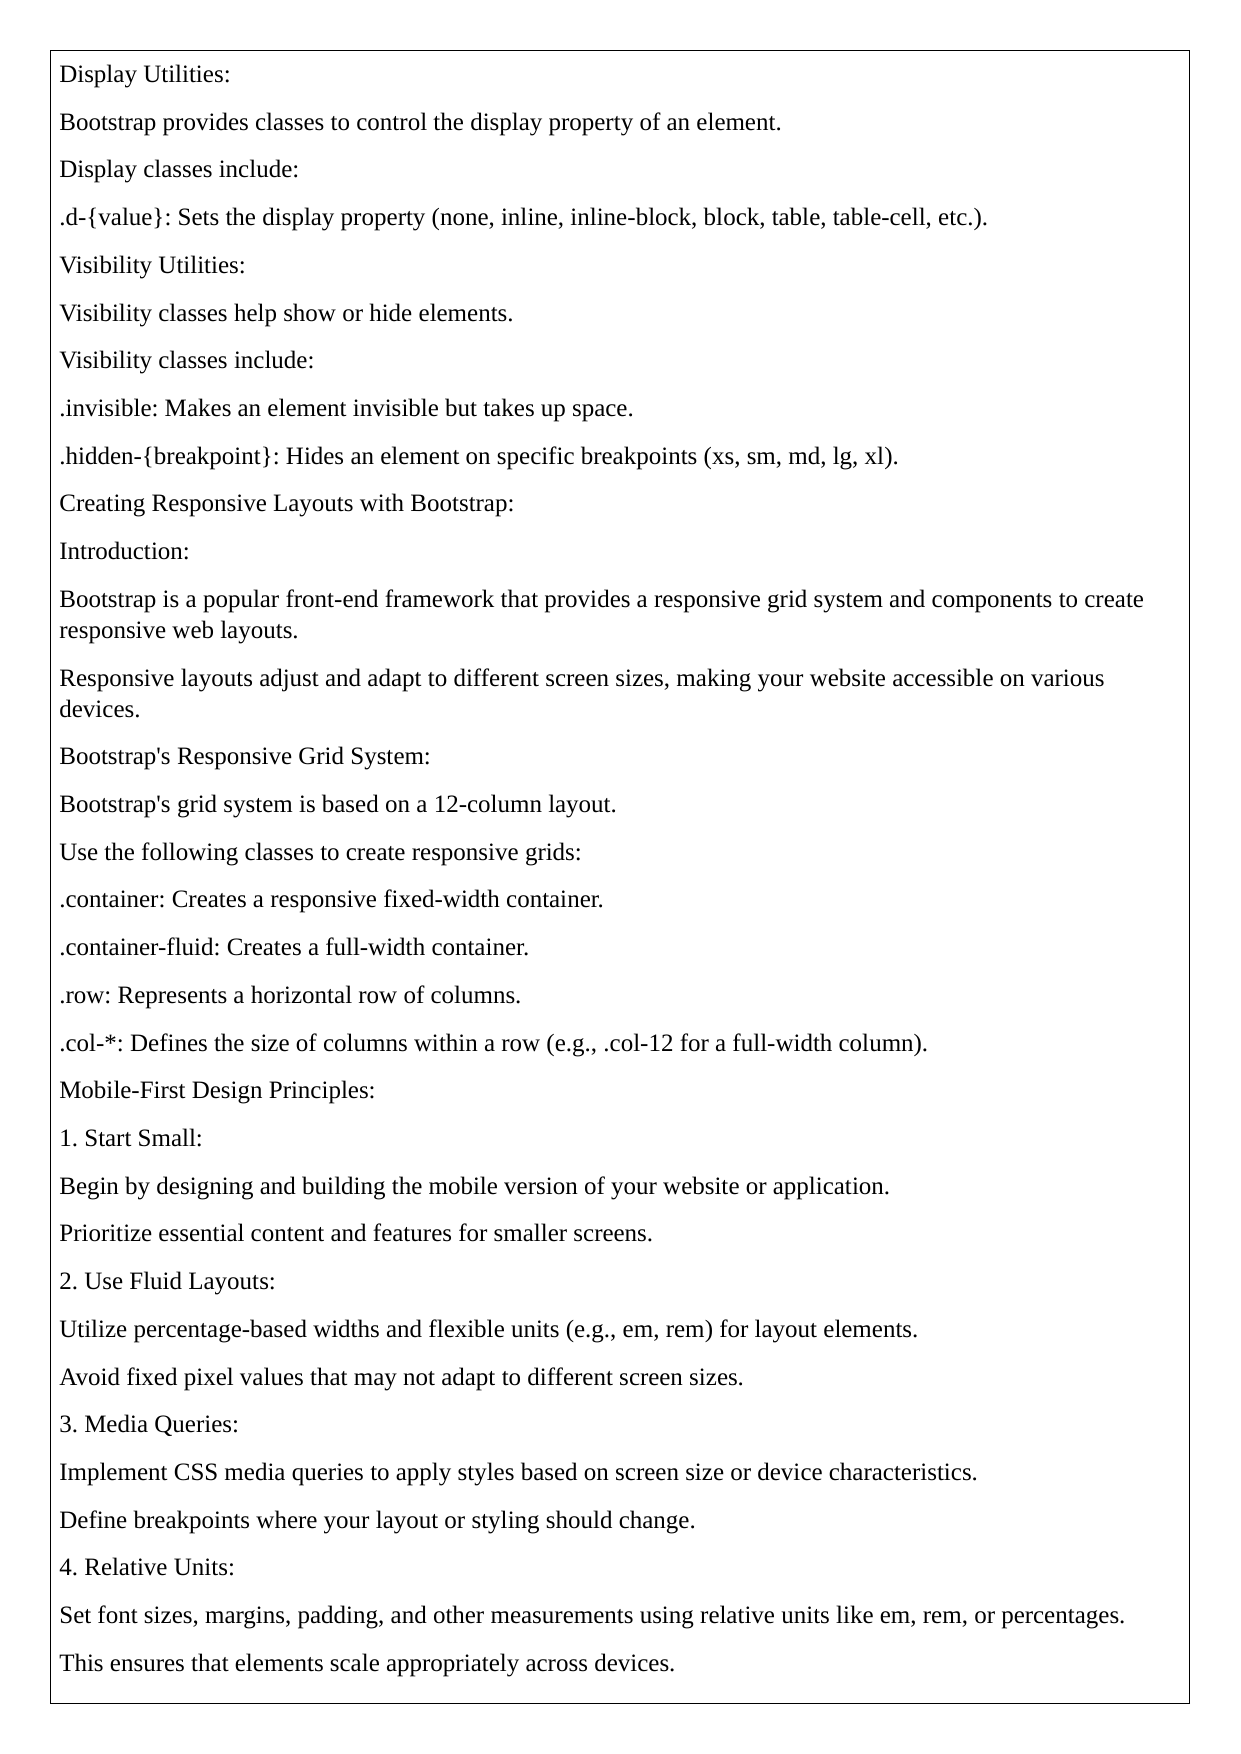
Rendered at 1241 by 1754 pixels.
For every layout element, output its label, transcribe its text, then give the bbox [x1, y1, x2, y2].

text Define breakpoints where your layout or styling should change. [59, 1505, 1181, 1533]
text 3. Media Queries: [59, 1409, 1181, 1438]
text Visibility classes include: [59, 345, 1181, 374]
text Utilize percentage-based widths and flexible units (e.g., em, rem) for layout elements. [59, 1314, 1181, 1343]
text .invisible: Makes an element invisible but takes up space. [59, 393, 1181, 422]
text .col-*: Defines the size of columns within a row (e.g., .col-12 for a full-width column). [59, 1028, 1181, 1056]
text Implement CSS media queries to apply styles based on screen size or device characteristics. [59, 1457, 1181, 1486]
text Creating Responsive Layouts with Bootstrap: [59, 488, 1181, 517]
text Bootstrap's Responsive Grid System: [59, 741, 1181, 770]
text .container: Creates a responsive fixed-width container. [59, 884, 1181, 913]
text 2. Use Fluid Layouts: [59, 1266, 1181, 1295]
text Bootstrap is a popular front-end framework that provides a responsive grid system and components to create responsive web layouts. [59, 584, 1181, 644]
text Avoid fixed pixel values that may not adapt to different screen sizes. [59, 1362, 1181, 1390]
text Prioritize essential content and features for smaller screens. [59, 1218, 1181, 1247]
text Set font sizes, margins, padding, and other measurements using relative units like em, rem, or percentages. [59, 1600, 1181, 1629]
text Mobile-First Design Principles: [59, 1075, 1181, 1104]
text .hidden-{breakpoint}: Hides an element on specific breakpoints (xs, sm, md, lg, xl). [59, 441, 1181, 469]
text Visibility classes help show or hide elements. [59, 298, 1181, 326]
text This ensures that elements scale appropriately across devices. [59, 1648, 1181, 1677]
text Visibility Utilities: [59, 250, 1181, 279]
text Display Utilities: [59, 59, 1181, 88]
text Introduction: [59, 536, 1181, 565]
text 4. Relative Units: [59, 1552, 1181, 1581]
text Display classes include: [59, 154, 1181, 183]
text Bootstrap provides classes to control the display property of an element. [59, 107, 1181, 136]
text 1. Start Small: [59, 1123, 1181, 1152]
text .d-{value}: Sets the display property (none, inline, inline-block, block, table, table-cell, etc.). [59, 202, 1181, 231]
text .container-fluid: Creates a full-width container. [59, 932, 1181, 961]
text Responsive layouts adjust and adapt to different screen sizes, making your website accessible on various devices. [59, 663, 1181, 722]
text .row: Represents a horizontal row of columns. [59, 980, 1181, 1009]
text Begin by designing and building the mobile version of your website or application. [59, 1171, 1181, 1199]
text Use the following classes to create responsive grids: [59, 837, 1181, 866]
text Bootstrap's grid system is based on a 12-column layout. [59, 789, 1181, 818]
